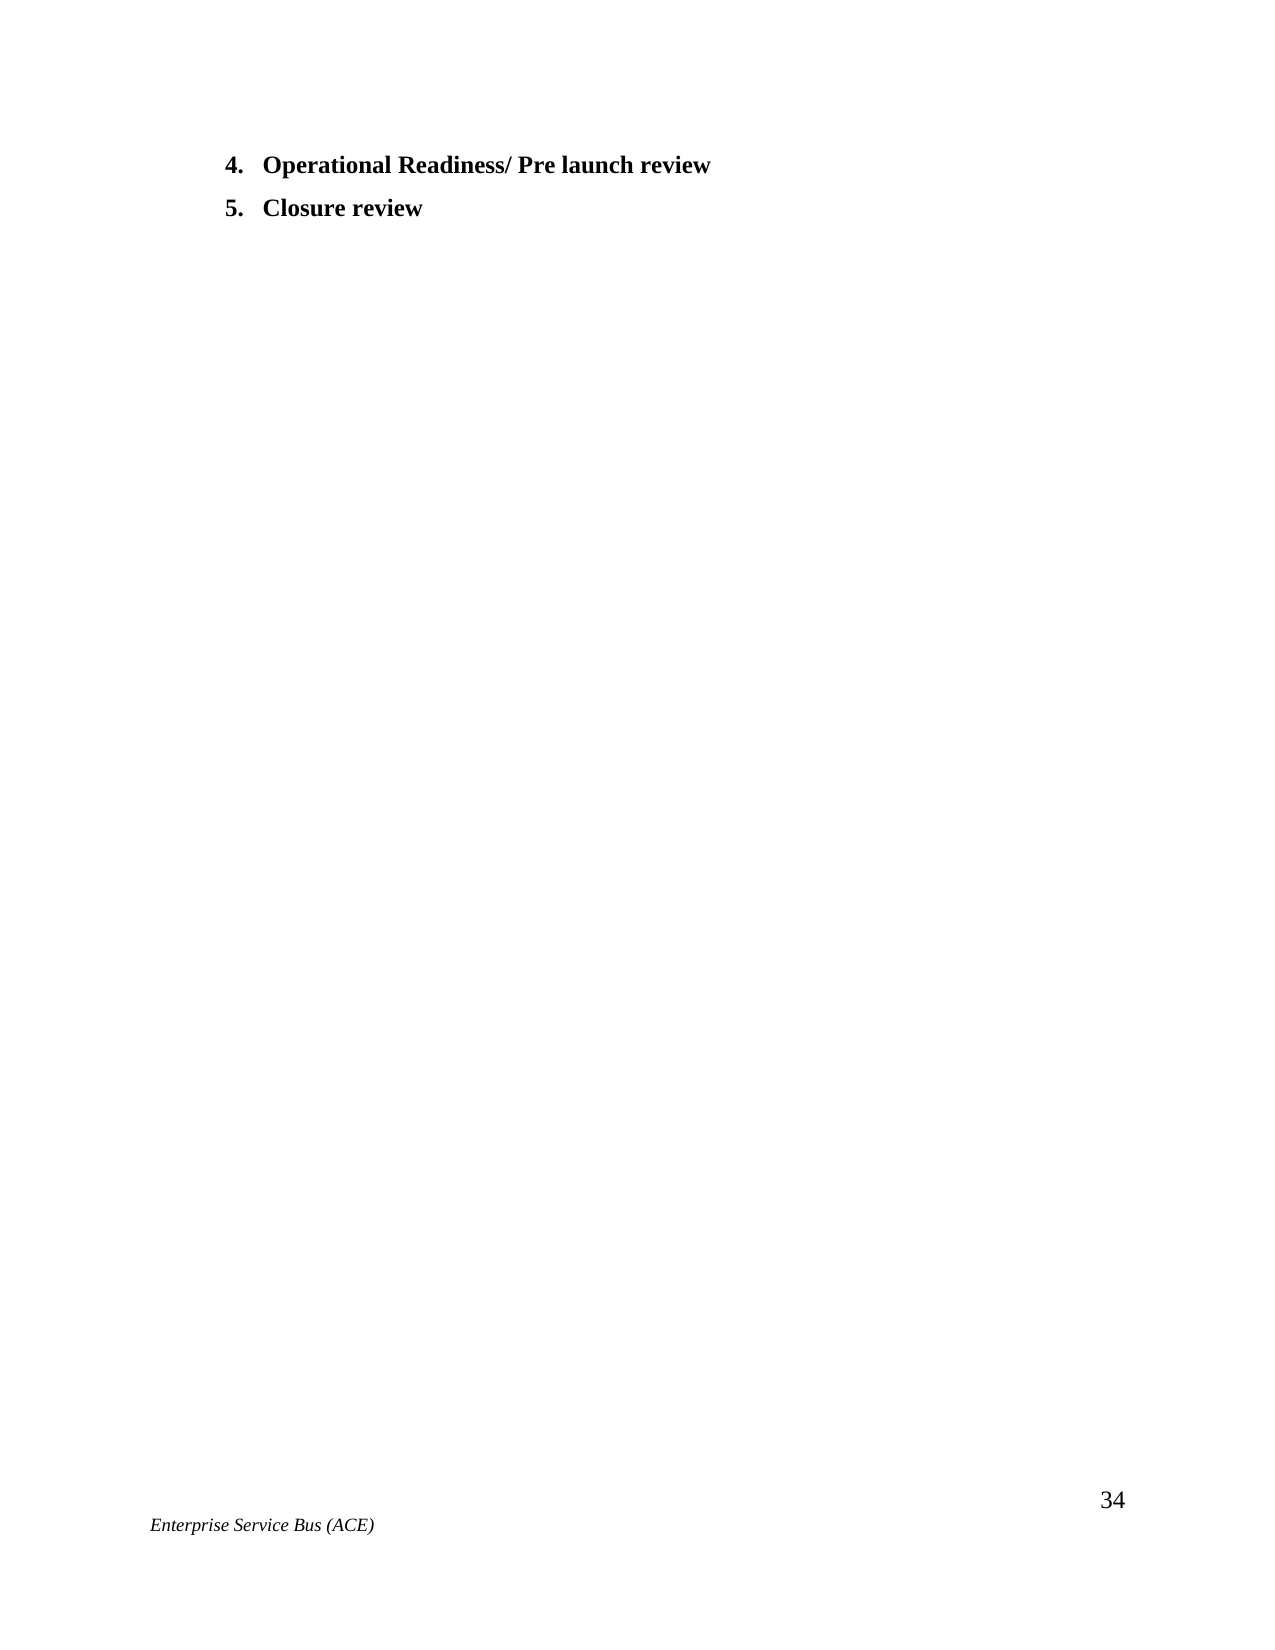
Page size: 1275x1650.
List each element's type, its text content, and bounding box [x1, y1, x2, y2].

list Operational Readiness/ Pre launch review [225, 150, 1125, 179]
list Closure review [225, 193, 1125, 222]
